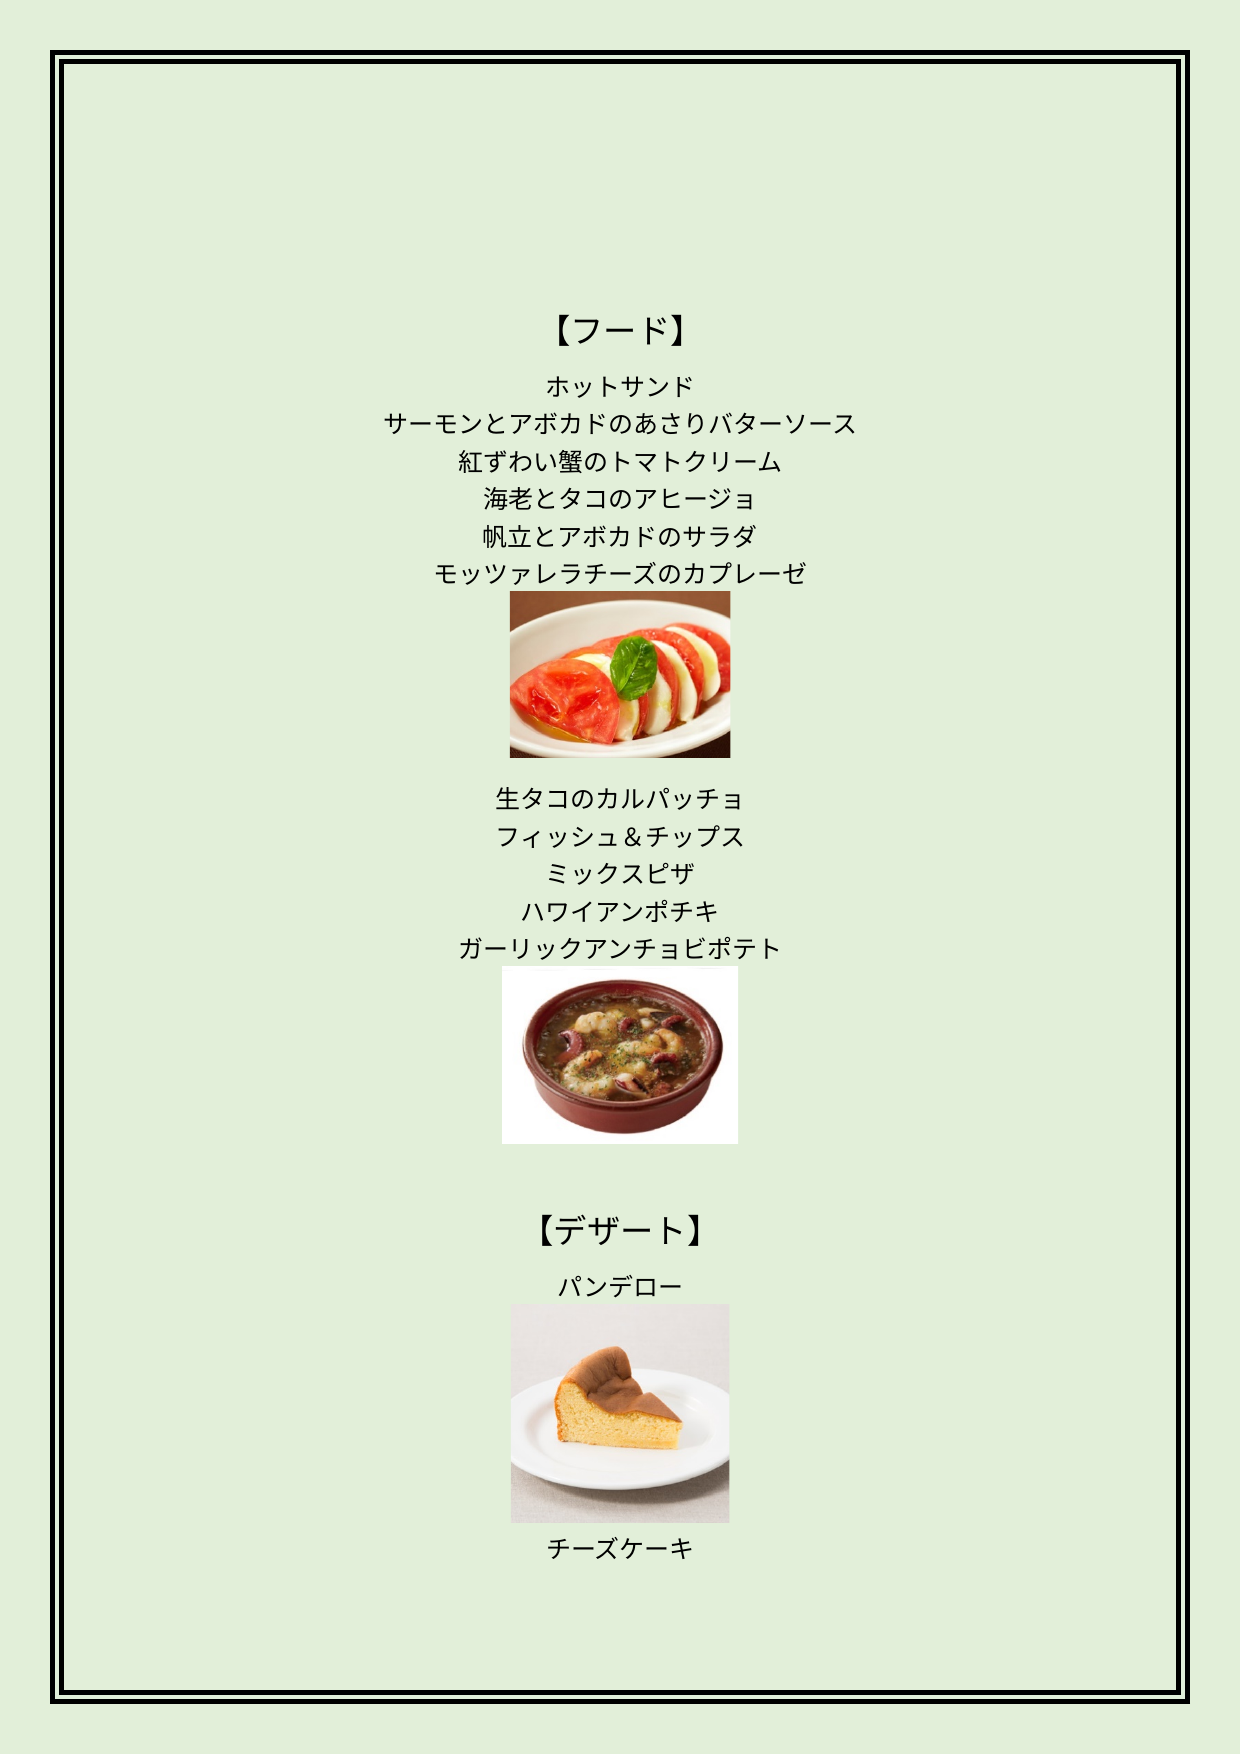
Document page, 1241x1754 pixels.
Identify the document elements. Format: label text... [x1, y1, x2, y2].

text パンデロー [177, 1267, 1063, 1304]
picture [510, 1304, 730, 1523]
text ミックスピザ [177, 854, 1063, 892]
text 紅ずわい蟹のトマトクリーム [177, 442, 1063, 479]
picture [509, 591, 731, 758]
text ハワイアンポチキ [177, 892, 1063, 929]
text 【デザート】 [177, 1192, 1063, 1267]
text 帆立とアボカドのサラダ [177, 517, 1063, 554]
picture [502, 966, 739, 1144]
text サーモンとアボカドのあさりバターソース [177, 404, 1063, 442]
text ホットサンド [177, 367, 1063, 404]
text チーズケーキ [177, 1529, 1063, 1567]
text ガーリックアンチョビポテト [177, 929, 1063, 967]
text モッツァレラチーズのカプレーゼ [177, 554, 1063, 592]
text 海老とタコのアヒージョ [177, 479, 1063, 517]
text 生タコのカルパッチョ [177, 779, 1063, 817]
text 【フード】 [177, 292, 1063, 367]
text フィッシュ＆チップス [177, 817, 1063, 854]
